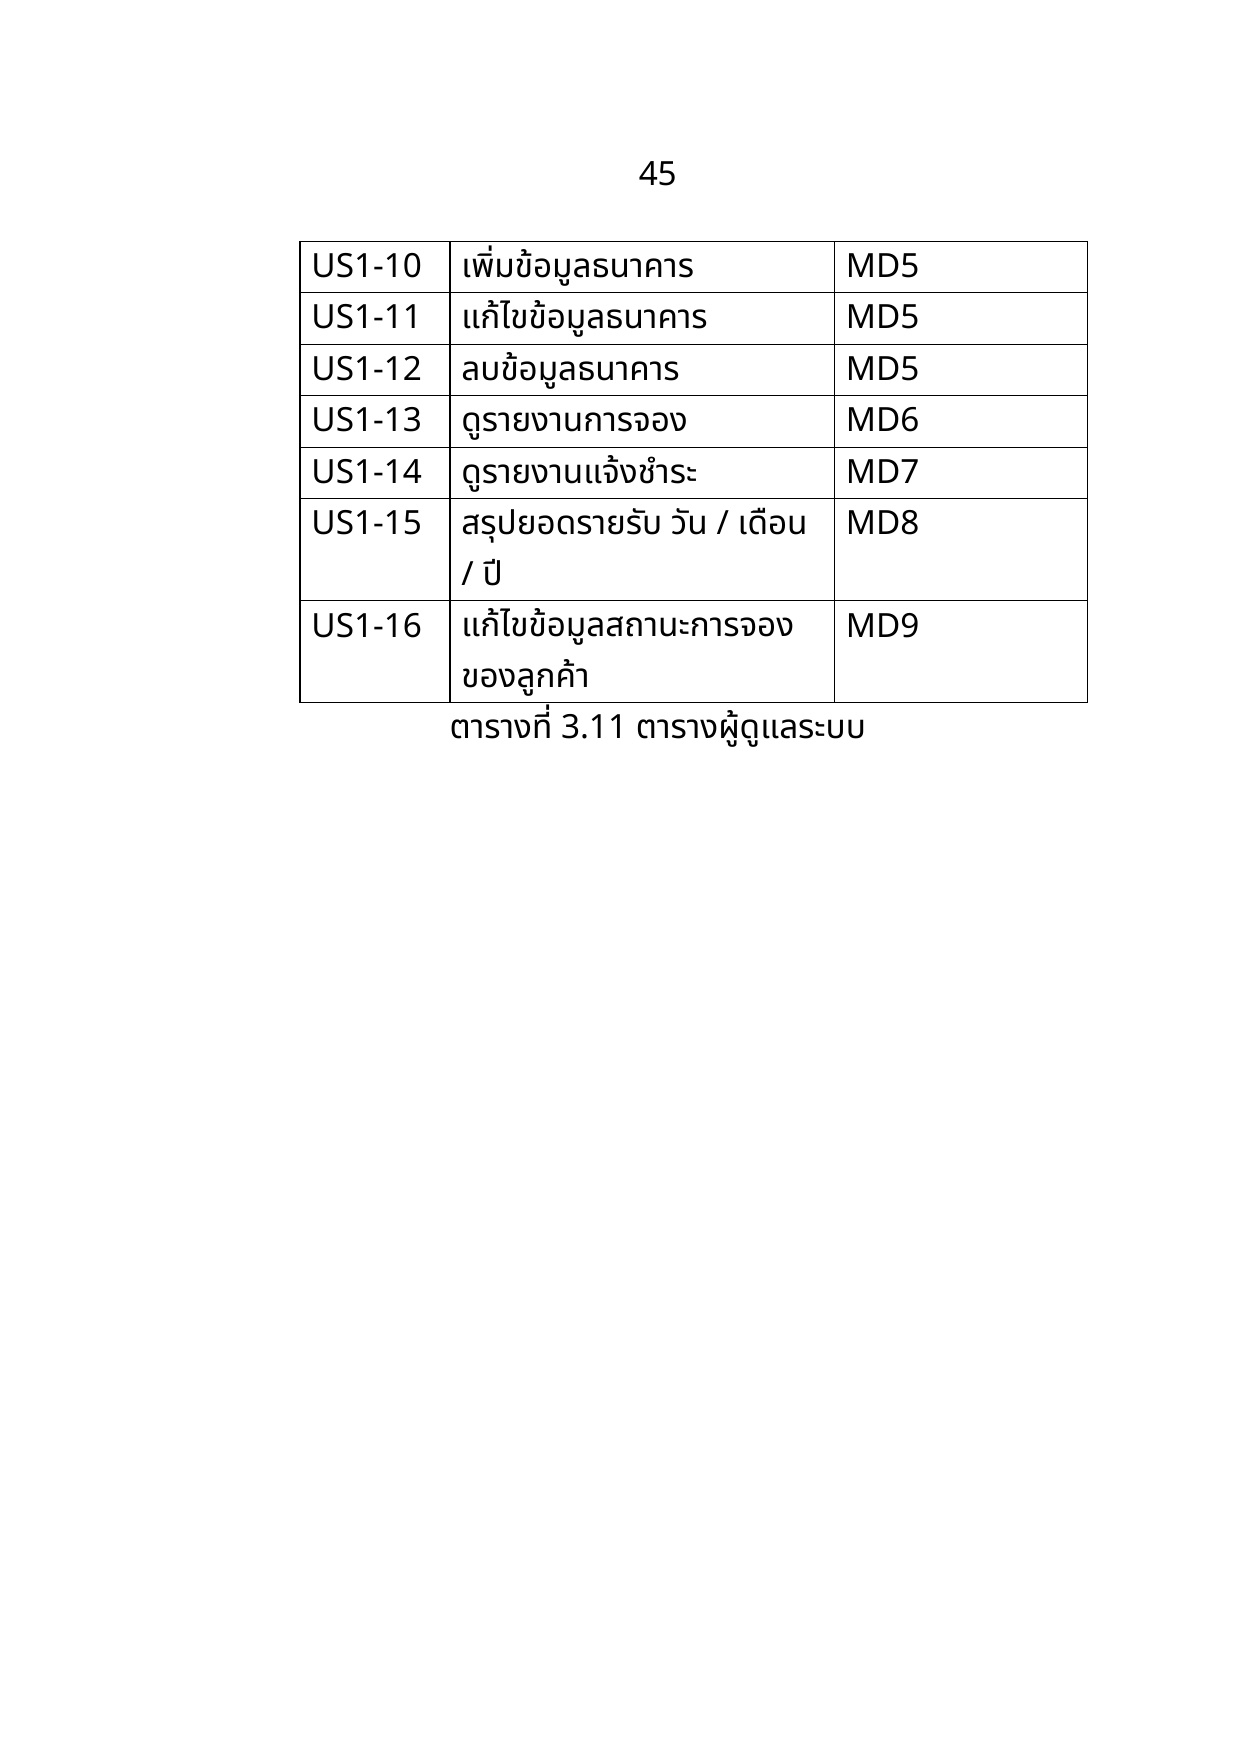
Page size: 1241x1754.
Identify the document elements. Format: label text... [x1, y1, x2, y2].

table_cell US1-14 [301, 448, 449, 498]
table_cell เพิ่มข้อมูลธนาคาร [451, 242, 834, 292]
table_cell MD9 [835, 601, 1087, 702]
table_cell MD6 [835, 396, 1087, 447]
table_cell MD5 [835, 293, 1087, 344]
table_cell US1-15 [301, 499, 449, 600]
text ตารางที่ 3.11 ตารางผู้ดูแลระบบ [225, 703, 1090, 754]
table_cell MD5 [835, 345, 1087, 395]
table_cell MD8 [835, 499, 1087, 600]
table_cell US1-13 [301, 396, 449, 447]
table_cell US1-11 [301, 293, 449, 344]
table_cell แก้ไขข้อมูลสถานะการจองของลูกค้า [451, 601, 834, 702]
table_cell US1-12 [301, 345, 449, 395]
table_cell สรุปยอดรายรับ วัน / เดือน / ปี [451, 499, 834, 600]
table_cell MD5 [835, 242, 1087, 292]
table_cell ดูรายงานแจ้งชำระ [451, 448, 834, 498]
table_cell ดูรายงานการจอง [451, 396, 834, 447]
table_cell ลบข้อมูลธนาคาร [451, 345, 834, 395]
table_cell US1-16 [301, 601, 449, 702]
table_cell แก้ไขข้อมูลธนาคาร [451, 293, 834, 344]
table_cell MD7 [835, 448, 1087, 498]
table_cell US1-10 [301, 242, 449, 292]
